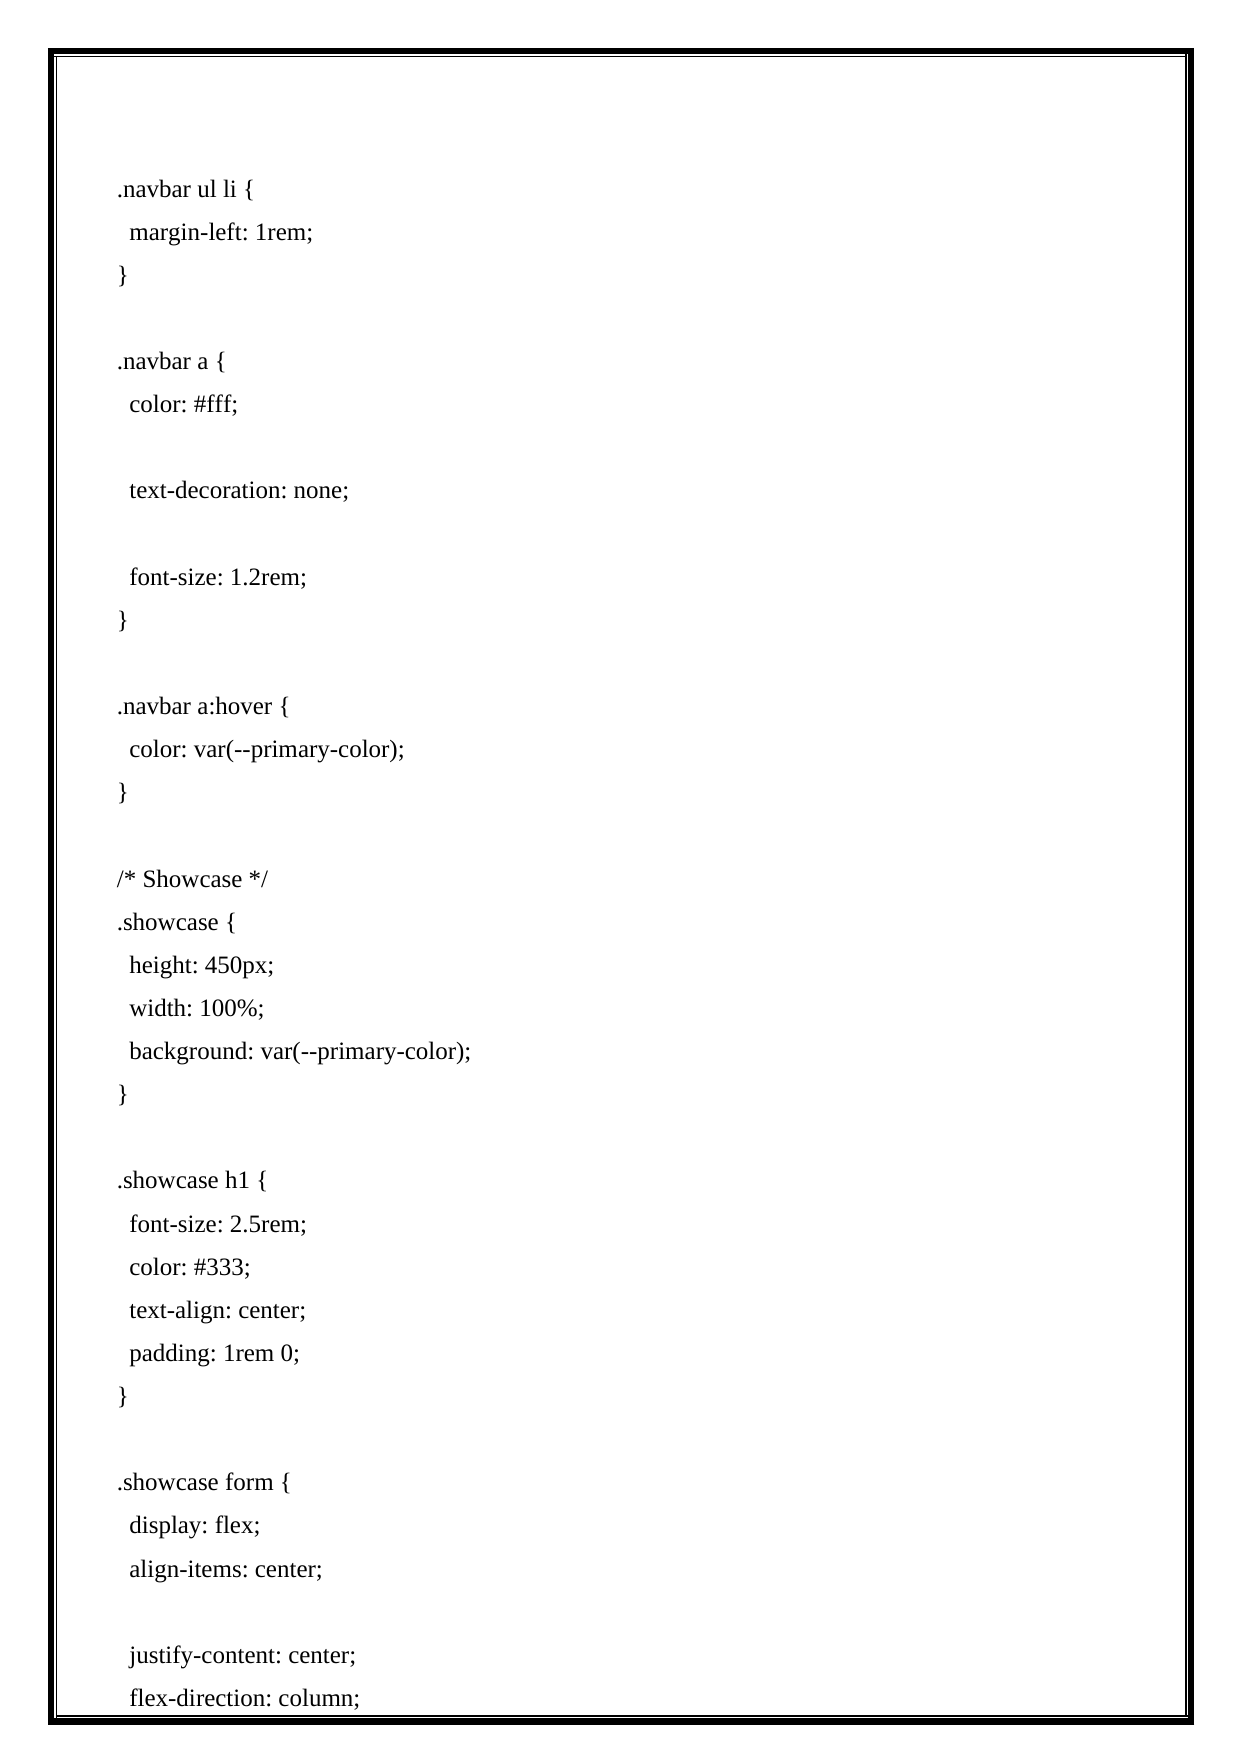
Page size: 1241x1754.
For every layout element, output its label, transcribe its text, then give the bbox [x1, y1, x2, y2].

text .showcase { [117, 907, 1165, 936]
text font-size: 2.5rem; [117, 1209, 1165, 1237]
text padding: 1rem 0; [117, 1338, 1165, 1367]
text color: var(--primary-color); [117, 734, 1165, 763]
text } [117, 260, 1165, 289]
text width: 100%; [117, 993, 1165, 1022]
text text-decoration: none; [117, 476, 1165, 504]
text align-items: center; [117, 1554, 1165, 1582]
text margin-left: 1rem; [117, 217, 1165, 246]
text color: #333; [117, 1252, 1165, 1281]
text font-size: 1.2rem; [117, 562, 1165, 591]
text text-align: center; [117, 1295, 1165, 1324]
text } [117, 605, 1165, 634]
text height: 450px; [117, 950, 1165, 979]
text flex-direction: column; [117, 1683, 1165, 1712]
text .navbar a:hover { [117, 691, 1165, 720]
text justify-content: center; [117, 1640, 1165, 1669]
text display: flex; [117, 1511, 1165, 1539]
text } [117, 777, 1165, 806]
text .showcase form { [117, 1467, 1165, 1496]
text background: var(--primary-color); [117, 1036, 1165, 1065]
text .navbar ul li { [117, 174, 1165, 202]
text .showcase h1 { [117, 1166, 1165, 1194]
text /* Showcase */ [117, 864, 1165, 892]
text color: #fff; [117, 389, 1165, 418]
text .navbar a { [117, 346, 1165, 375]
text } [117, 1381, 1165, 1410]
text } [117, 1079, 1165, 1108]
